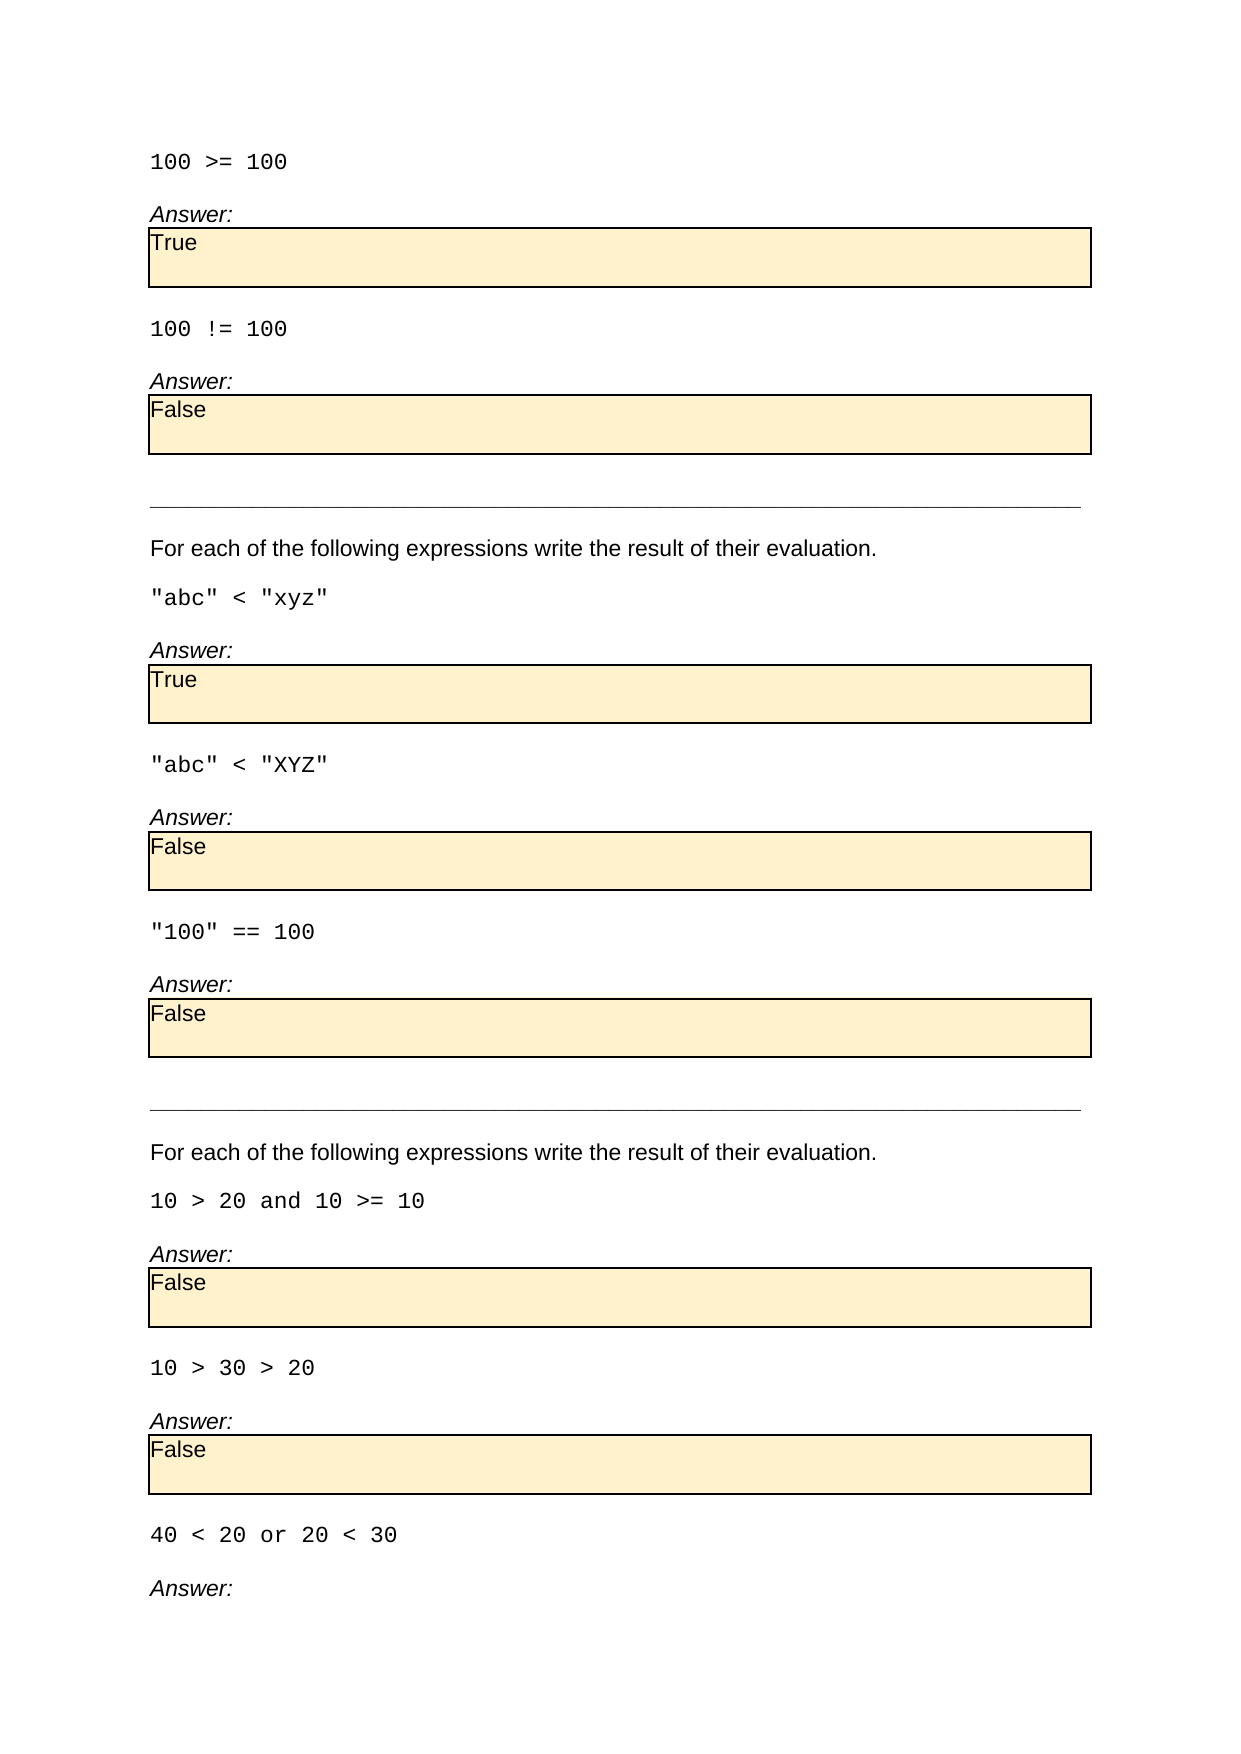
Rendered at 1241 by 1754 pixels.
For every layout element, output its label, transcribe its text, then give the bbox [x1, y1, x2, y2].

text False [150, 396, 1090, 423]
text Answer: [150, 1574, 1090, 1601]
text Answer: [150, 971, 1090, 997]
text False [150, 833, 1090, 859]
text 10 > 30 > 20 [150, 1357, 1090, 1383]
text False [150, 1000, 1090, 1026]
text Answer: [150, 368, 1090, 394]
text For each of the following expressions write the result of their evaluation. [150, 1138, 1090, 1165]
text "abc" < "xyz" [150, 586, 1090, 612]
text False [150, 1269, 1090, 1296]
text 40 < 20 or 20 < 30 [150, 1523, 1090, 1549]
text _________________________________________________________________________ [150, 484, 1090, 510]
text False [150, 1436, 1090, 1462]
text True [150, 666, 1090, 692]
text _________________________________________________________________________ [150, 1087, 1090, 1113]
text Answer: [150, 637, 1090, 664]
text "100" == 100 [150, 920, 1090, 946]
text 100 >= 100 [150, 150, 1090, 176]
text Answer: [150, 804, 1090, 831]
text For each of the following expressions write the result of their evaluation. [150, 535, 1090, 561]
text "abc" < "XYZ" [150, 753, 1090, 779]
text 10 > 20 and 10 >= 10 [150, 1190, 1090, 1216]
text Answer: [150, 201, 1090, 227]
text Answer: [150, 1241, 1090, 1267]
text 100 != 100 [150, 317, 1090, 343]
text True [150, 229, 1090, 256]
text Answer: [150, 1408, 1090, 1434]
